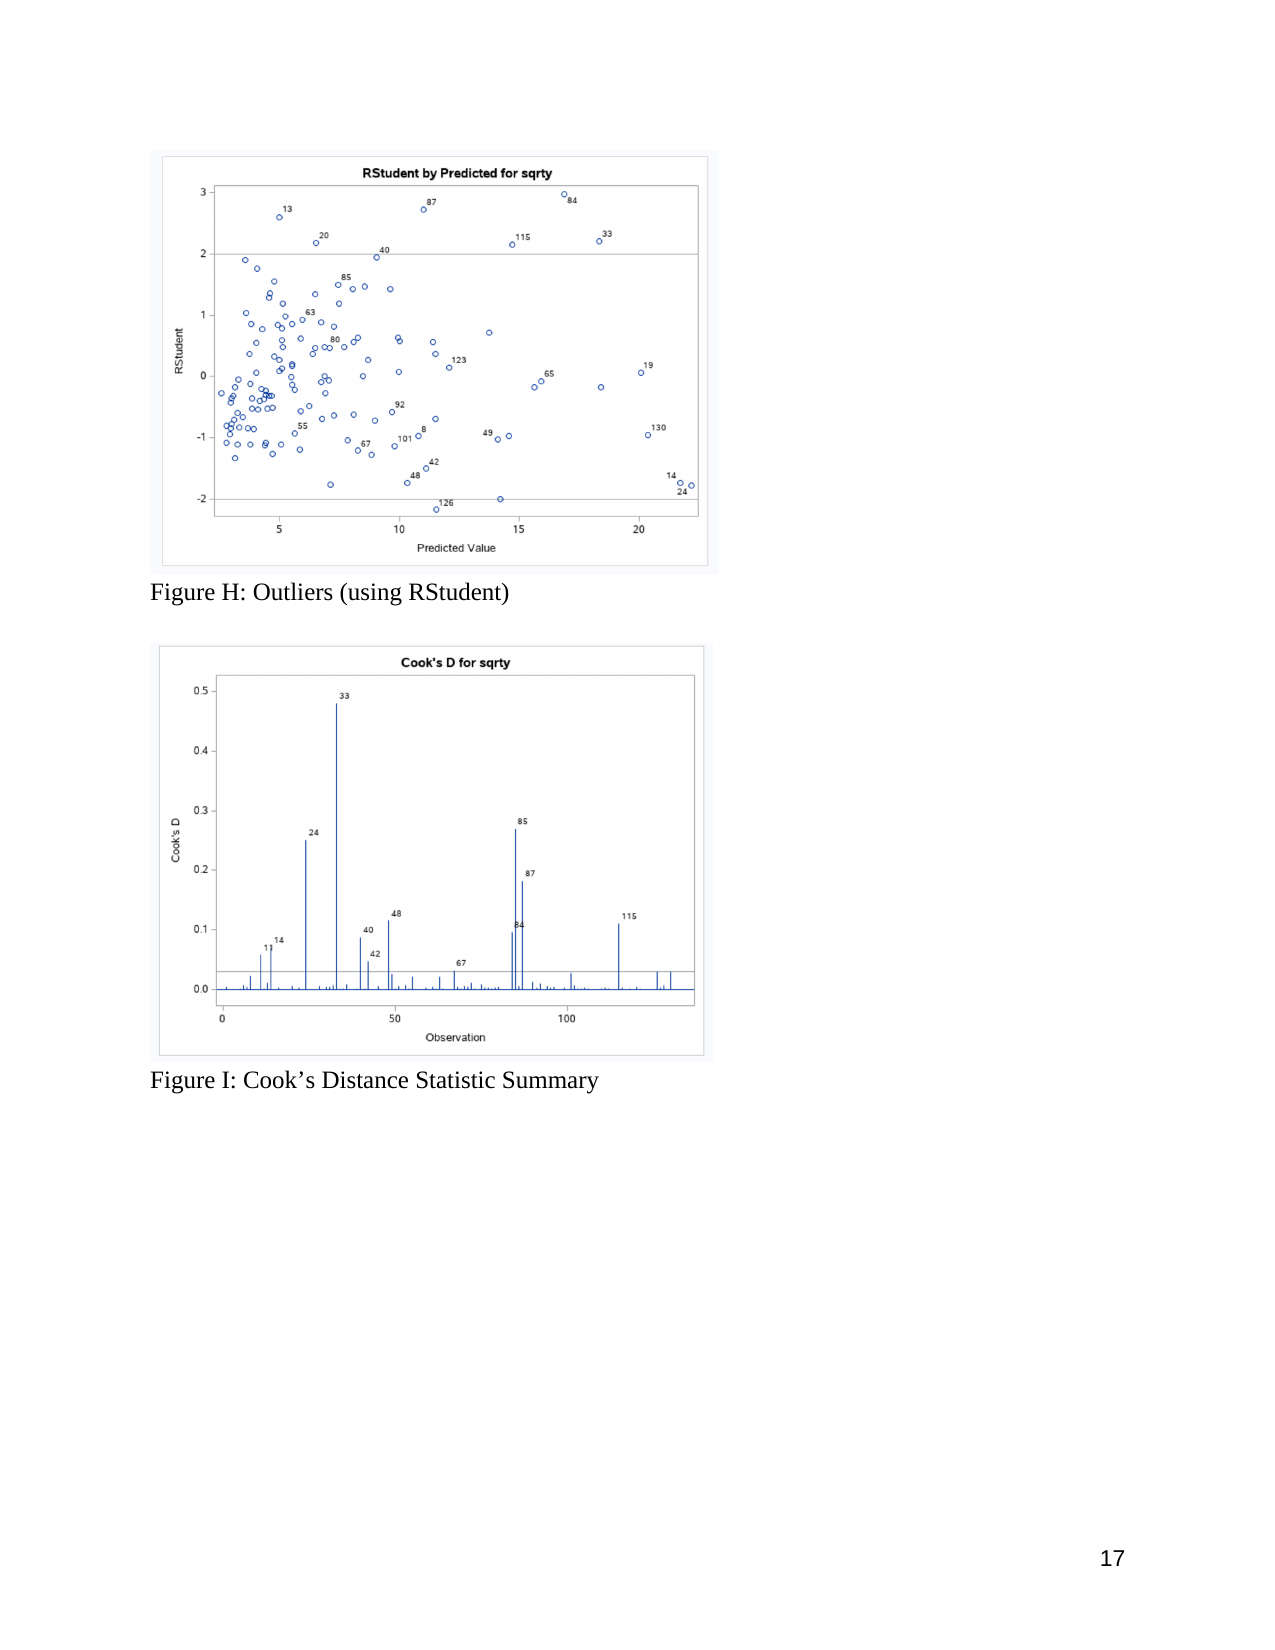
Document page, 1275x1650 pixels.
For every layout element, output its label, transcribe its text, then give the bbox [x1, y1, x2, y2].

picture [150, 643, 713, 1062]
text Figure H: Outliers (using RStudent) [150, 577, 1125, 606]
text Figure I: Cook’s Distance Statistic Summary [150, 1065, 1125, 1094]
picture [150, 150, 719, 574]
